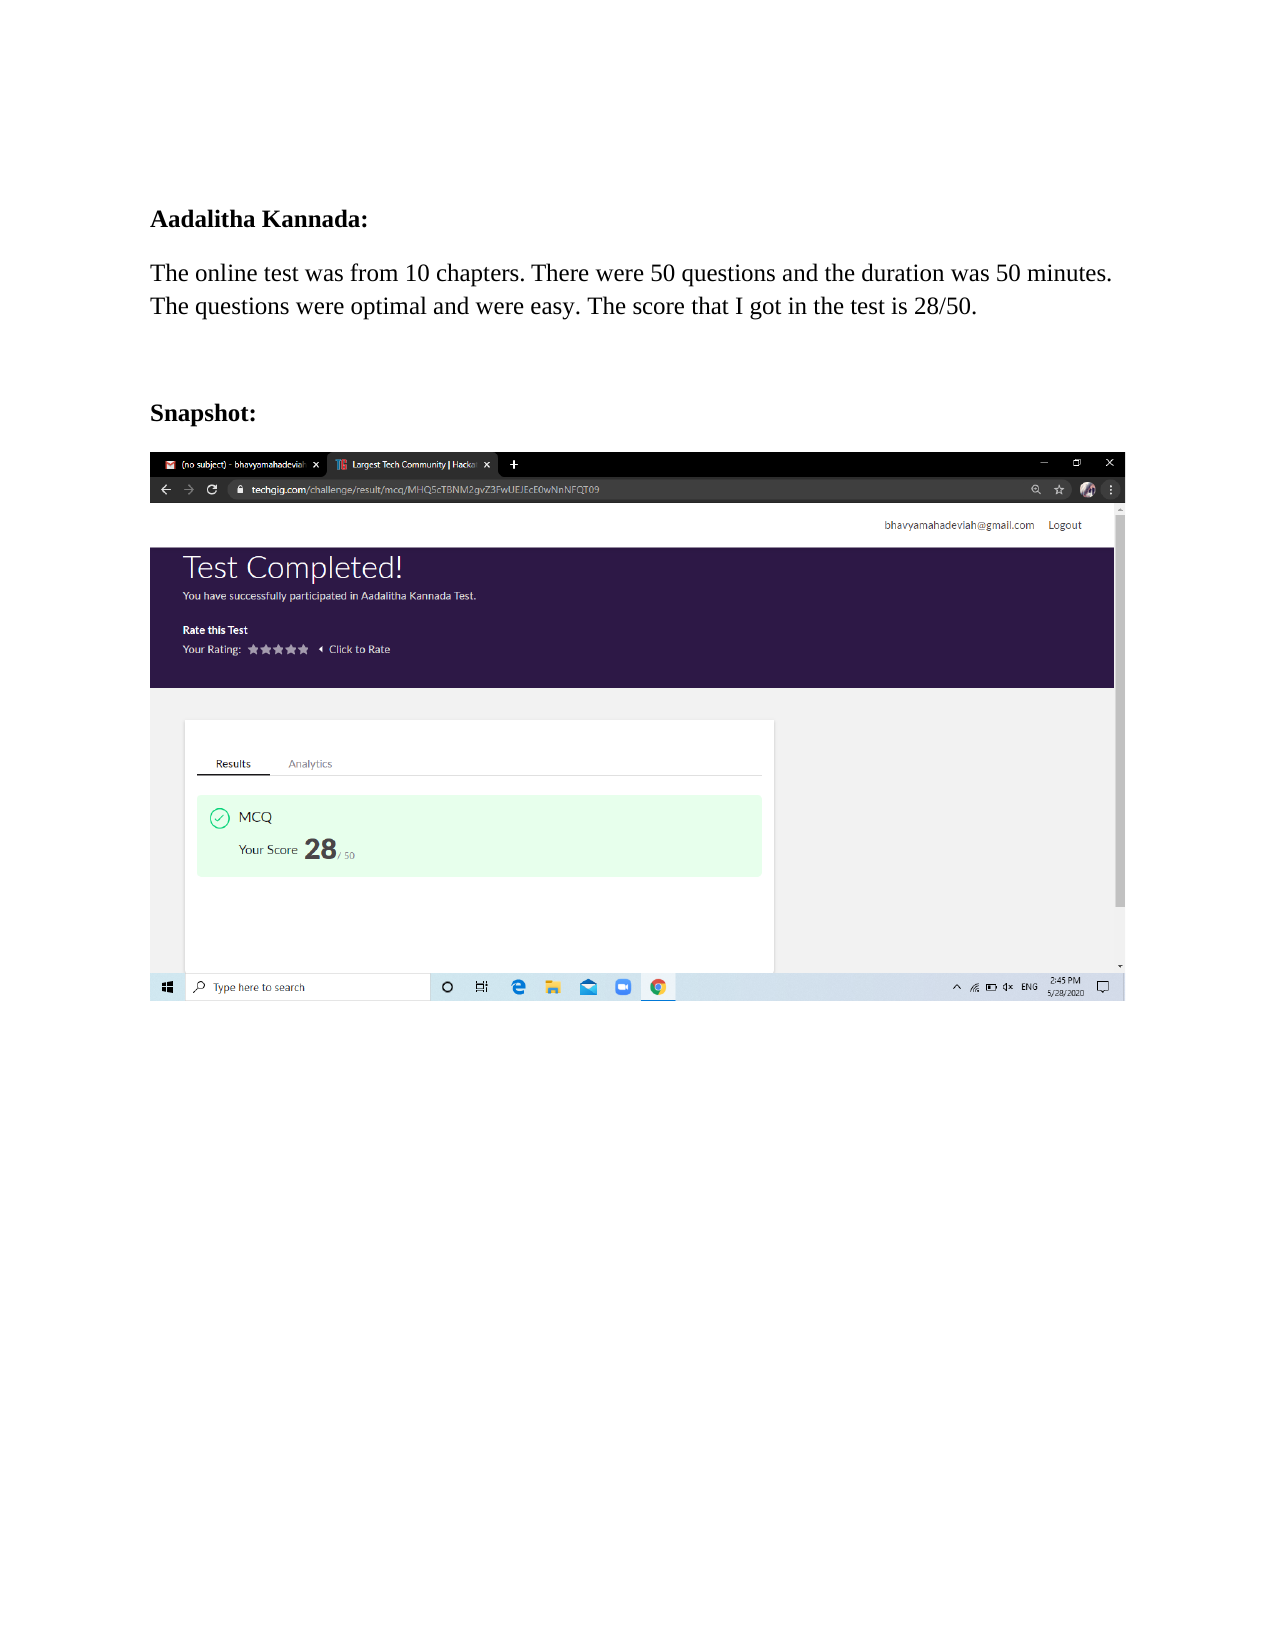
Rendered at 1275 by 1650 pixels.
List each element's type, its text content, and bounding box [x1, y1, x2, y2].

text Snapshot: [150, 398, 1125, 427]
text The online test was from 10 chapters. There were 50 questions and the duration was 50 minutes. The questions were optimal and were easy. The score that I got in the test is 28/50. [150, 258, 1125, 319]
picture [150, 452, 1125, 1001]
text Aadalitha Kannada: [150, 204, 1125, 233]
